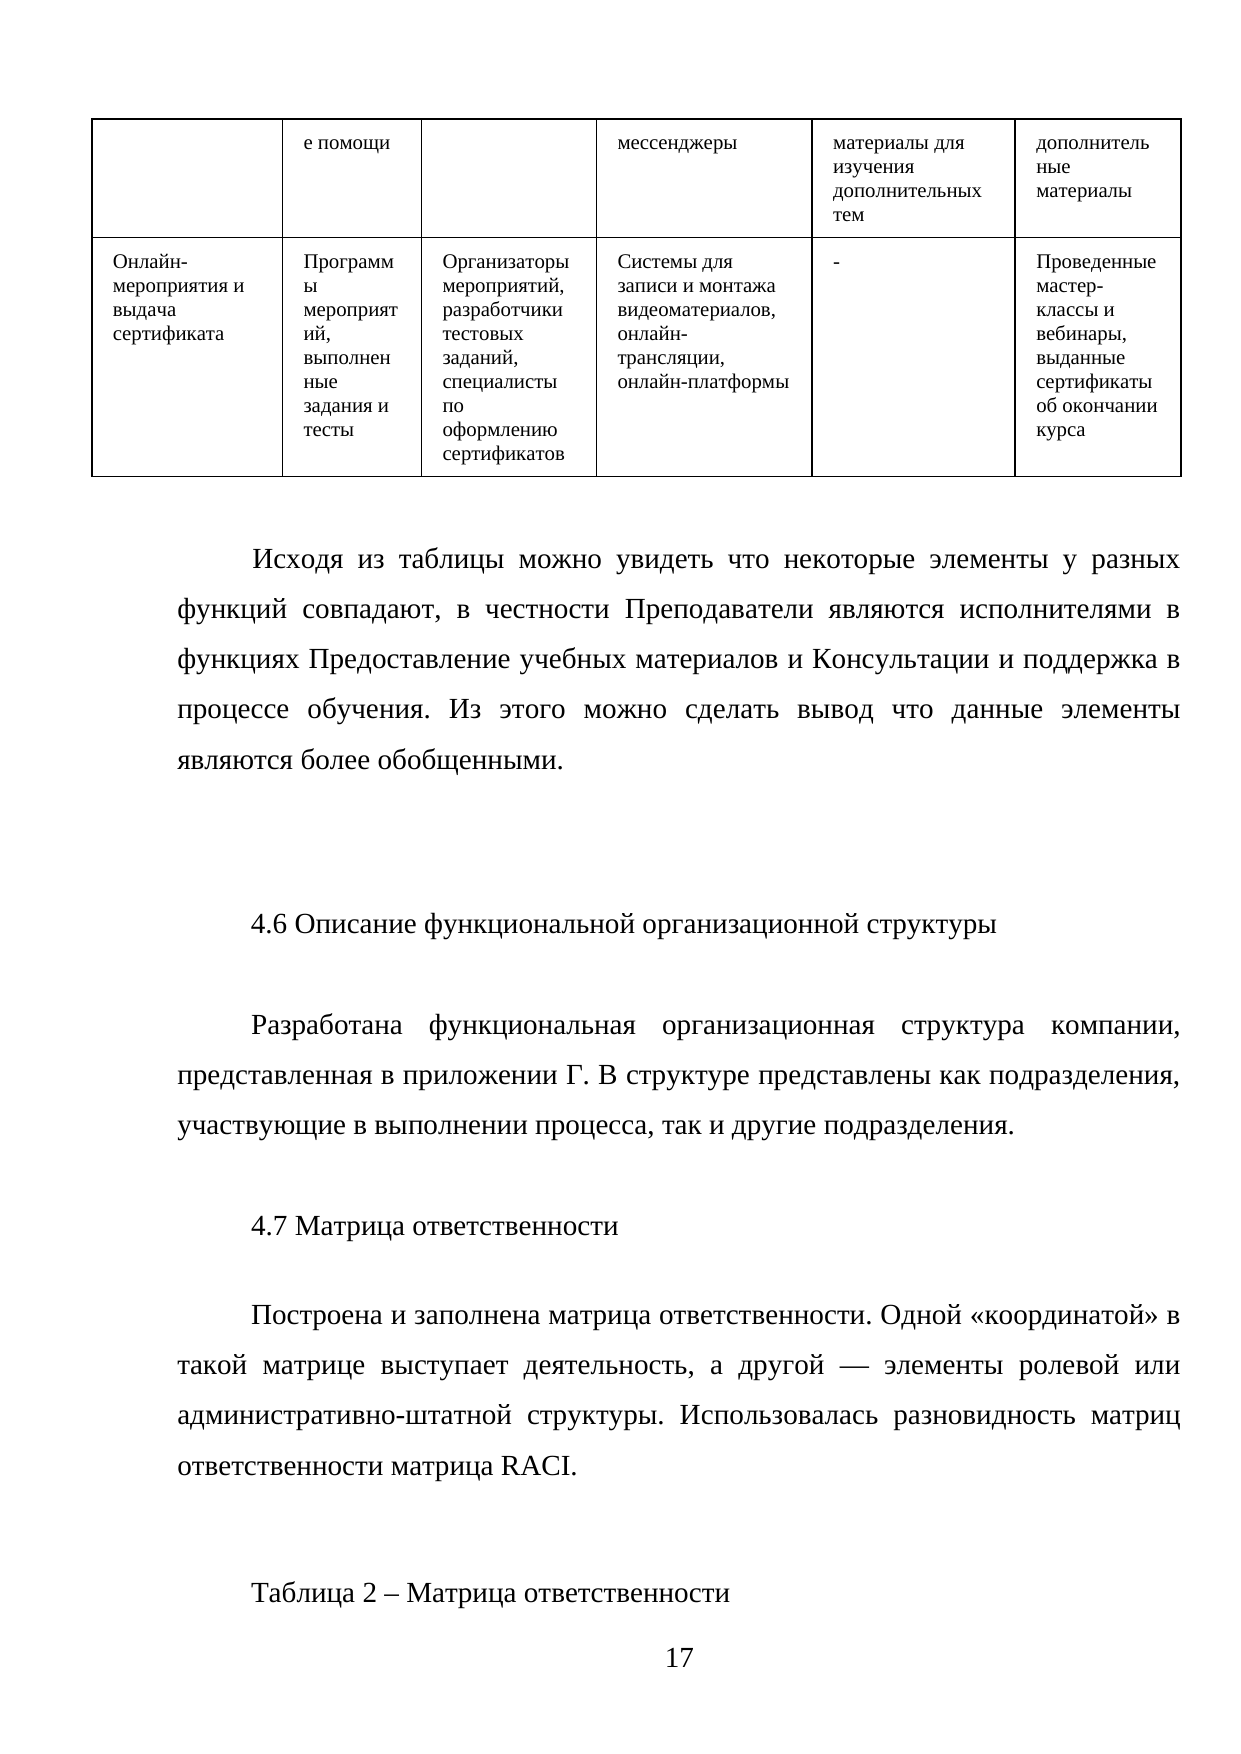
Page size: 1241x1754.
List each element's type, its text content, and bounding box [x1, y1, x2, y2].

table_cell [422, 120, 596, 237]
text Таблица 2 – Матрица ответственности [177, 1575, 1181, 1609]
subtitle 4.6 Описание функциональной организационной структуры [177, 906, 1181, 940]
text Разработана функциональная организационная структура компании, представленная в приложении Г. В структуре представлены как подразделения, участвующие в выполнении процесса, так и другие подразделения. [177, 1007, 1181, 1141]
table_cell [813, 120, 1014, 237]
text Исходя из таблицы можно увидеть что некоторые элементы у разных функций совпадают, в честности Преподаватели являются исполнителями в функциях Предоставление учебных материалов и Консультации и поддержка в процессе обучения. Из этого можно сделать вывод что данные элементы являются более обобщенными. [177, 541, 1181, 776]
text Построена и заполнена матрица ответственности. Одной «координатой» в такой матрице выступает деятельность, а другой — элементы ролевой или административно-штатной структуры. Использовалась разновидность матриц ответственности матрица RACI. [177, 1297, 1181, 1481]
table_cell - [813, 238, 1014, 476]
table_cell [1016, 120, 1180, 237]
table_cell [93, 120, 282, 237]
table_cell Организаторы мероприятий, разработчики тестовых заданий, специалисты по оформлению сертификатов [422, 238, 596, 476]
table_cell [283, 120, 421, 237]
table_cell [597, 120, 811, 237]
table_cell Программы мероприятий, выполненные задания и тесты [283, 238, 421, 476]
subtitle 4.7 Матрица ответственности [177, 1208, 1181, 1242]
table_cell Проведенные мастер-классы и вебинары, выданные сертификаты об окончании курса [1016, 238, 1180, 476]
table_cell Онлайн-мероприятия и выдача сертификата [93, 238, 282, 476]
table_cell Системы для записи и монтажа видеоматериалов, онлайн-трансляции, онлайн-платформы [597, 238, 811, 476]
